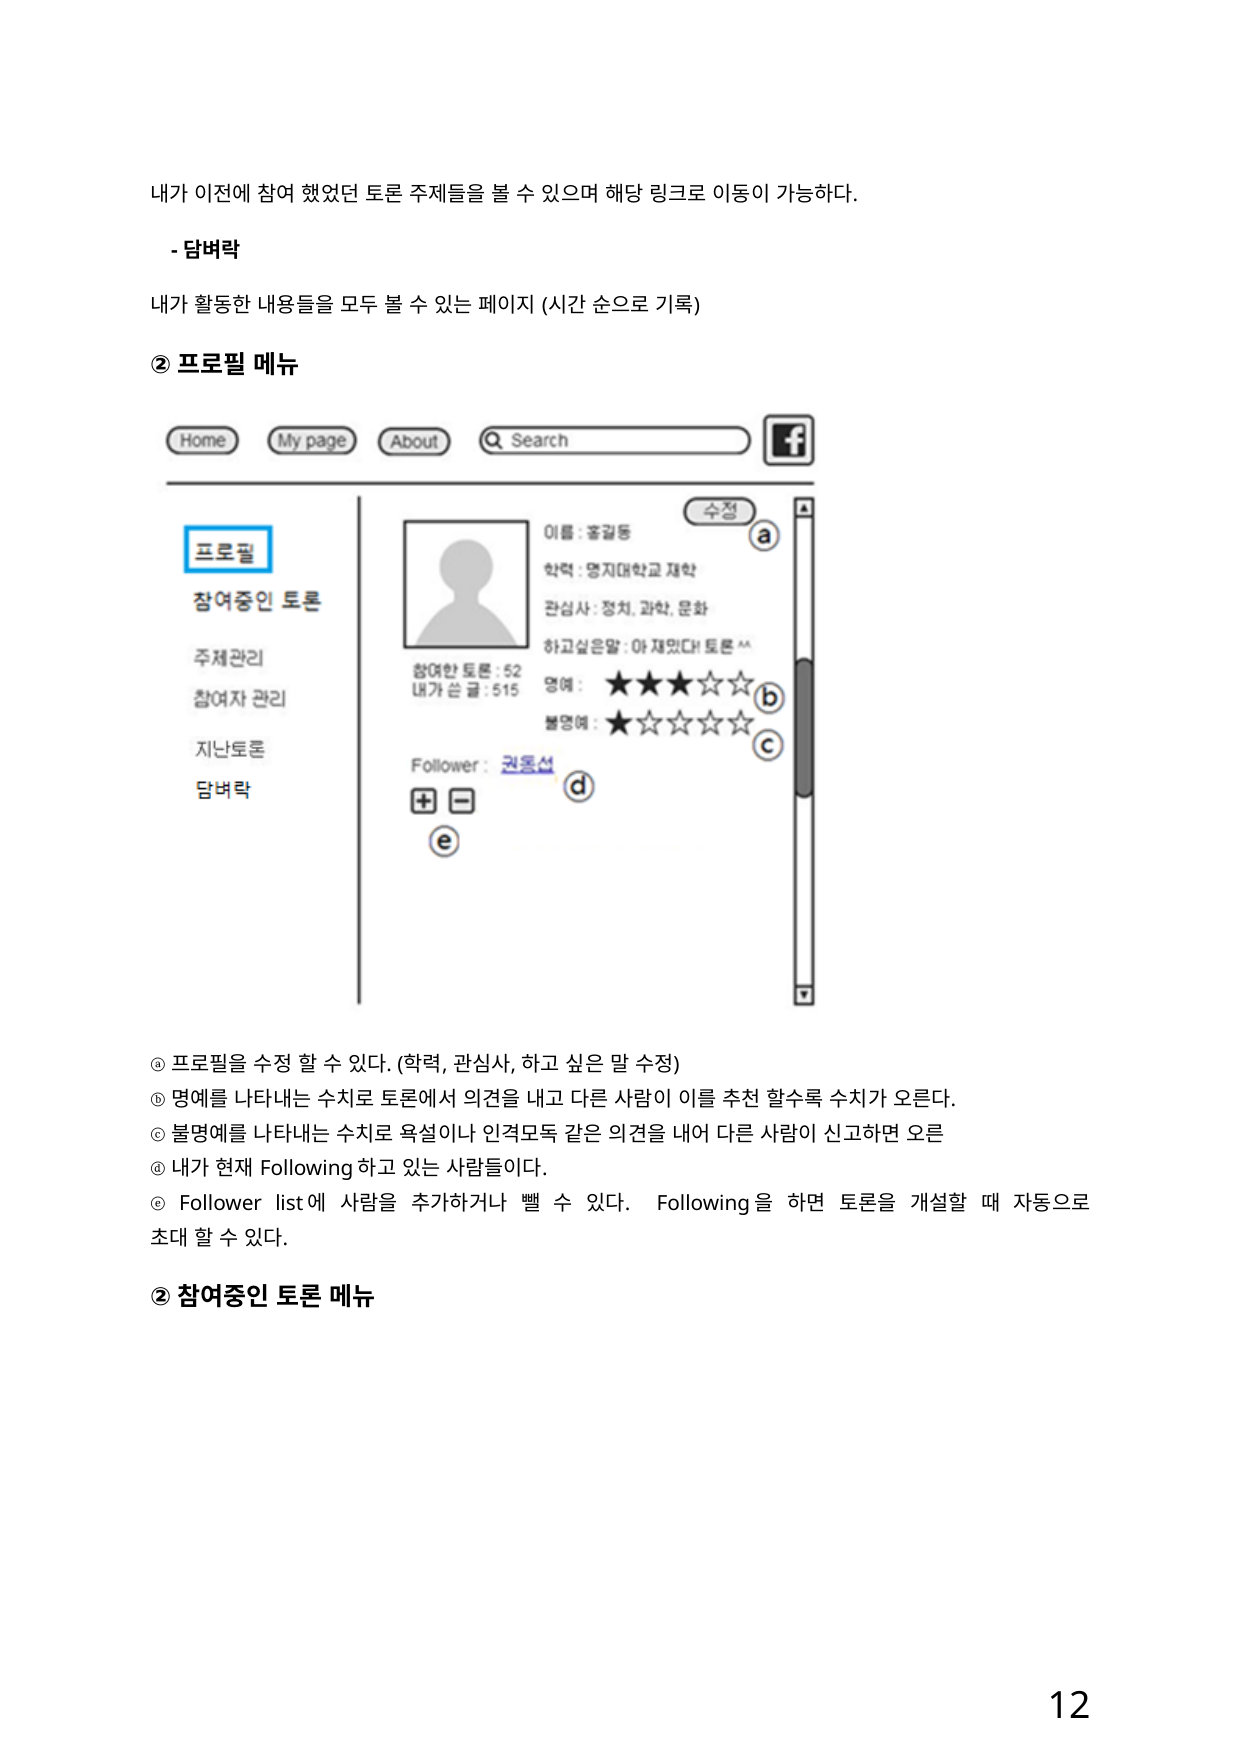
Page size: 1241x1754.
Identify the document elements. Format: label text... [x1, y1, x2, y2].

text 내가 이전에 참여 했었던 토론 주제들을 볼 수 있으며 해당 링크로 이동이 가능하다. [150, 177, 1090, 207]
text - 담벼락 [150, 233, 1090, 263]
text ② 프로필 메뉴 [150, 344, 1090, 380]
text ② 참여중인 토론 메뉴 [150, 1277, 1090, 1313]
text ⓐ 프로필을 수정 할 수 있다. (학력, 관심사, 하고 싶은 말 수정) ⓑ 명예를 나타내는 수치로 토론에서 의견을 내고 다른 사람이 이를 추천 할수록 수치가 오른다. ⓒ 불명예를 나타내는 수치로 욕설이나 인격모독 같은 의견을 내어 다른 사람이 신고하면 오른 ⓓ 내가 현재 Following하고 있는 사람들이다. ⓔ Follower list에 사람을 추가하거나 뺄 수 있다. Following을 하면 토론을 개설할 때 자동으로 초대 할 수 있다. [150, 1047, 1090, 1252]
text 내가 활동한 내용들을 모두 볼 수 있는 페이지 (시간 순으로 기록) [150, 288, 1090, 319]
picture [150, 406, 832, 1023]
